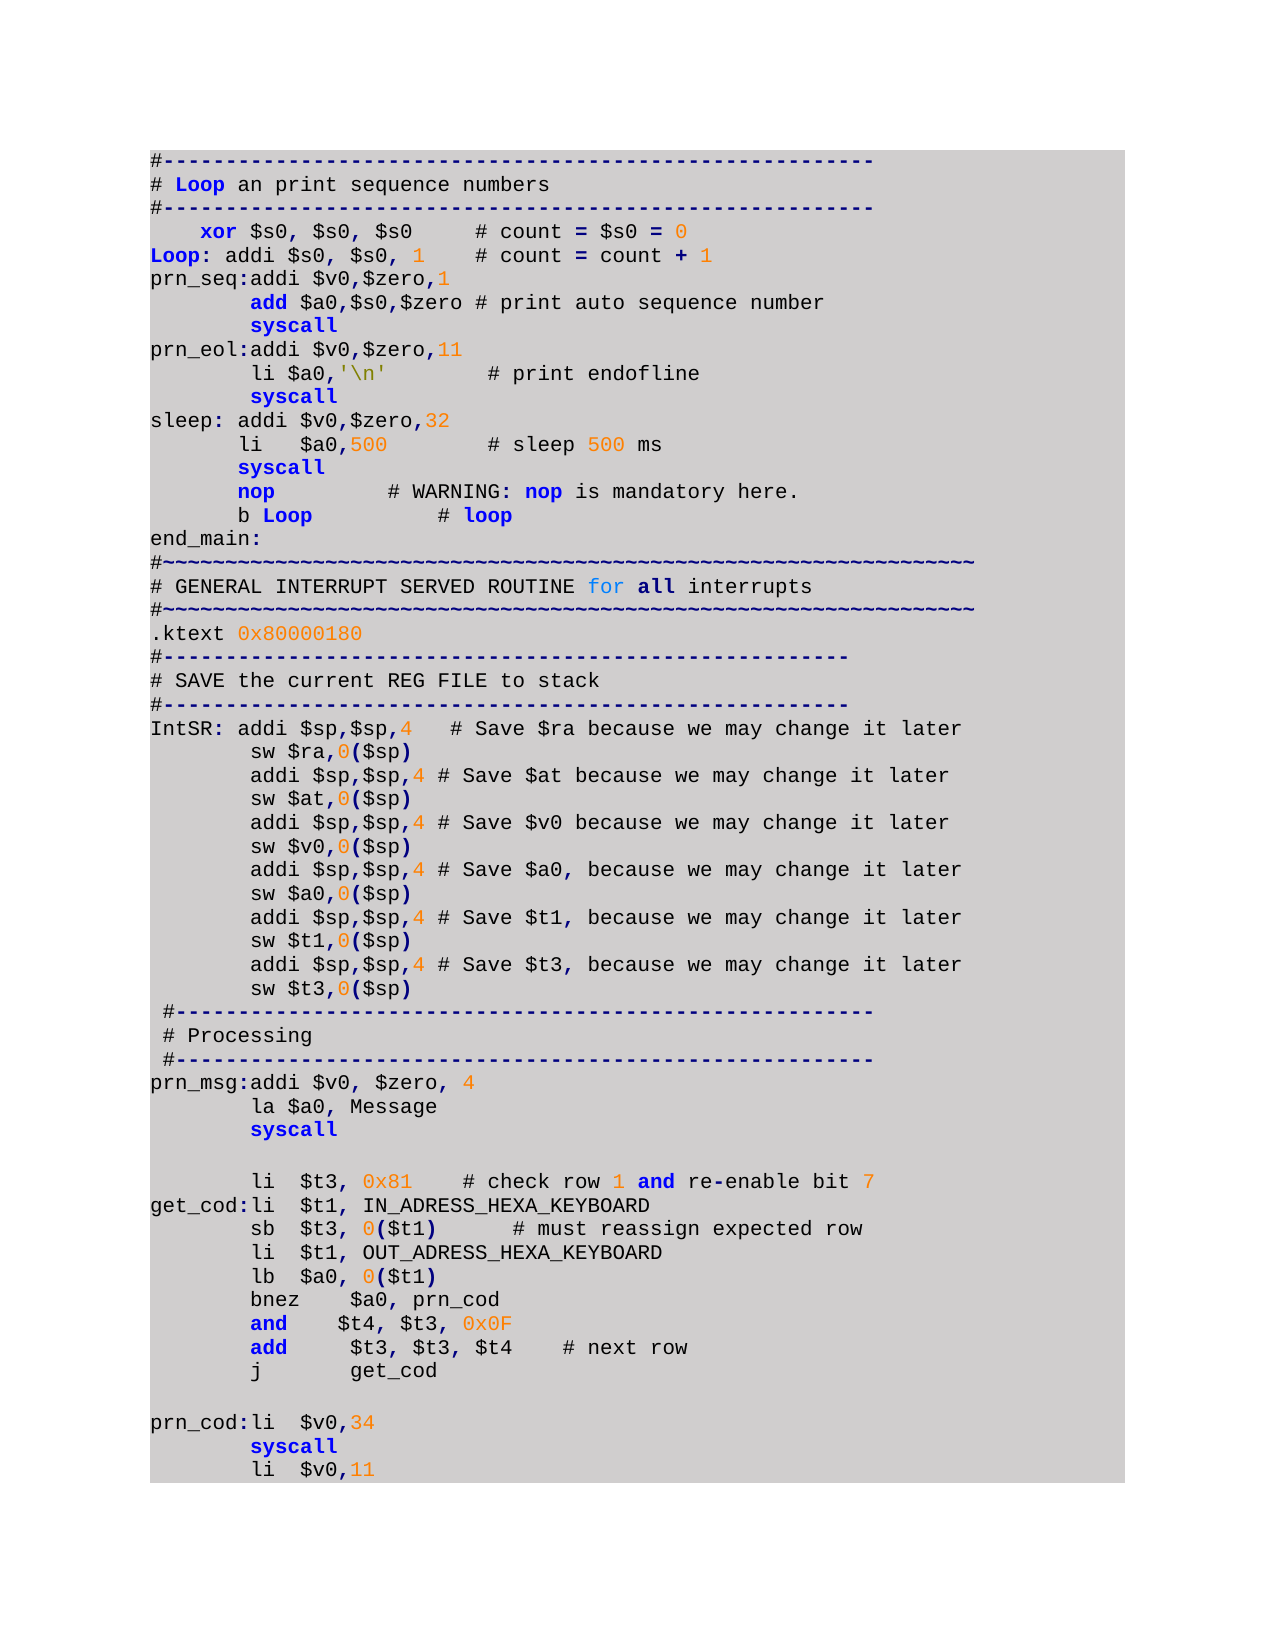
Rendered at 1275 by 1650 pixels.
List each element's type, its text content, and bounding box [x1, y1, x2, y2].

text prn_eol:addi $v0,$zero,11 [150, 339, 1125, 363]
text add $a0,$s0,$zero # print auto sequence number [150, 292, 1125, 316]
text # SAVE the current REG FILE to stack [150, 670, 1125, 694]
text sw $ra,0($sp) [150, 741, 1125, 765]
text addi $sp,$sp,4 # Save $t1, because we may change it later [150, 907, 1125, 930]
text sw $at,0($sp) [150, 788, 1125, 812]
text lb $a0, 0($t1) [150, 1266, 1125, 1289]
text b Loop # loop [150, 505, 1125, 528]
text li $t3, 0x81 # check row 1 and re-enable bit 7 [150, 1171, 1125, 1195]
text addi $sp,$sp,4 # Save $v0 because we may change it later [150, 812, 1125, 836]
text syscall [150, 386, 1125, 410]
text .ktext 0x80000180 [150, 623, 1125, 647]
text nop # WARNING: nop is mandatory here. [150, 481, 1125, 505]
text li $a0,500 # sleep 500 ms [150, 434, 1125, 457]
text syscall [150, 1436, 1125, 1459]
text addi $sp,$sp,4 # Save $at because we may change it later [150, 765, 1125, 788]
text #------------------------------------------------------- [150, 694, 1125, 717]
text addi $sp,$sp,4 # Save $t3, because we may change it later [150, 954, 1125, 978]
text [150, 197, 1125, 221]
text syscall [150, 1119, 1125, 1143]
text xor $s0, $s0, $s0 # count = $s0 = 0 [150, 221, 1125, 244]
text prn_seq:addi $v0,$zero,1 [150, 268, 1125, 292]
text prn_cod:li $v0,34 [150, 1412, 1125, 1436]
text prn_msg:addi $v0, $zero, 4 [150, 1072, 1125, 1096]
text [150, 150, 1125, 174]
text sw $t3,0($sp) [150, 978, 1125, 1001]
text addi $sp,$sp,4 # Save $a0, because we may change it later [150, 859, 1125, 883]
text sleep: addi $v0,$zero,32 [150, 410, 1125, 434]
text li $a0,'\n' # print endofline [150, 363, 1125, 386]
text IntSR: addi $sp,$sp,4 # Save $ra because we may change it later [150, 717, 1125, 741]
text la $a0, Message [150, 1096, 1125, 1119]
text li $v0,11 [150, 1459, 1125, 1483]
text #~~~~~~~~~~~~~~~~~~~~~~~~~~~~~~~~~~~~~~~~~~~~~~~~~~~~~~~~~~~~~~~~~ [150, 599, 1125, 623]
text # Processing [150, 1025, 1125, 1048]
text #-------------------------------------------------------- [150, 1001, 1125, 1025]
text syscall [150, 457, 1125, 481]
text syscall [150, 316, 1125, 339]
text get_cod:li $t1, IN_ADRESS_HEXA_KEYBOARD [150, 1195, 1125, 1218]
text # GENERAL INTERRUPT SERVED ROUTINE for all interrupts [150, 576, 1125, 599]
text Loop: addi $s0, $s0, 1 # count = count + 1 [150, 244, 1125, 268]
text sw $a0,0($sp) [150, 883, 1125, 907]
text li $t1, OUT_ADRESS_HEXA_KEYBOARD [150, 1242, 1125, 1266]
text # Loop an print sequence numbers [150, 174, 1125, 197]
text j get_cod [150, 1360, 1125, 1384]
text add $t3, $t3, $t4 # next row [150, 1337, 1125, 1360]
text #~~~~~~~~~~~~~~~~~~~~~~~~~~~~~~~~~~~~~~~~~~~~~~~~~~~~~~~~~~~~~~~~~ [150, 552, 1125, 576]
text end_main: [150, 528, 1125, 552]
text sw $t1,0($sp) [150, 930, 1125, 954]
text sw $v0,0($sp) [150, 836, 1125, 859]
text #------------------------------------------------------- [150, 647, 1125, 670]
text sb $t3, 0($t1) # must reassign expected row [150, 1218, 1125, 1242]
text bnez $a0, prn_cod [150, 1289, 1125, 1313]
text and $t4, $t3, 0x0F [150, 1313, 1125, 1337]
text #-------------------------------------------------------- [150, 1048, 1125, 1072]
